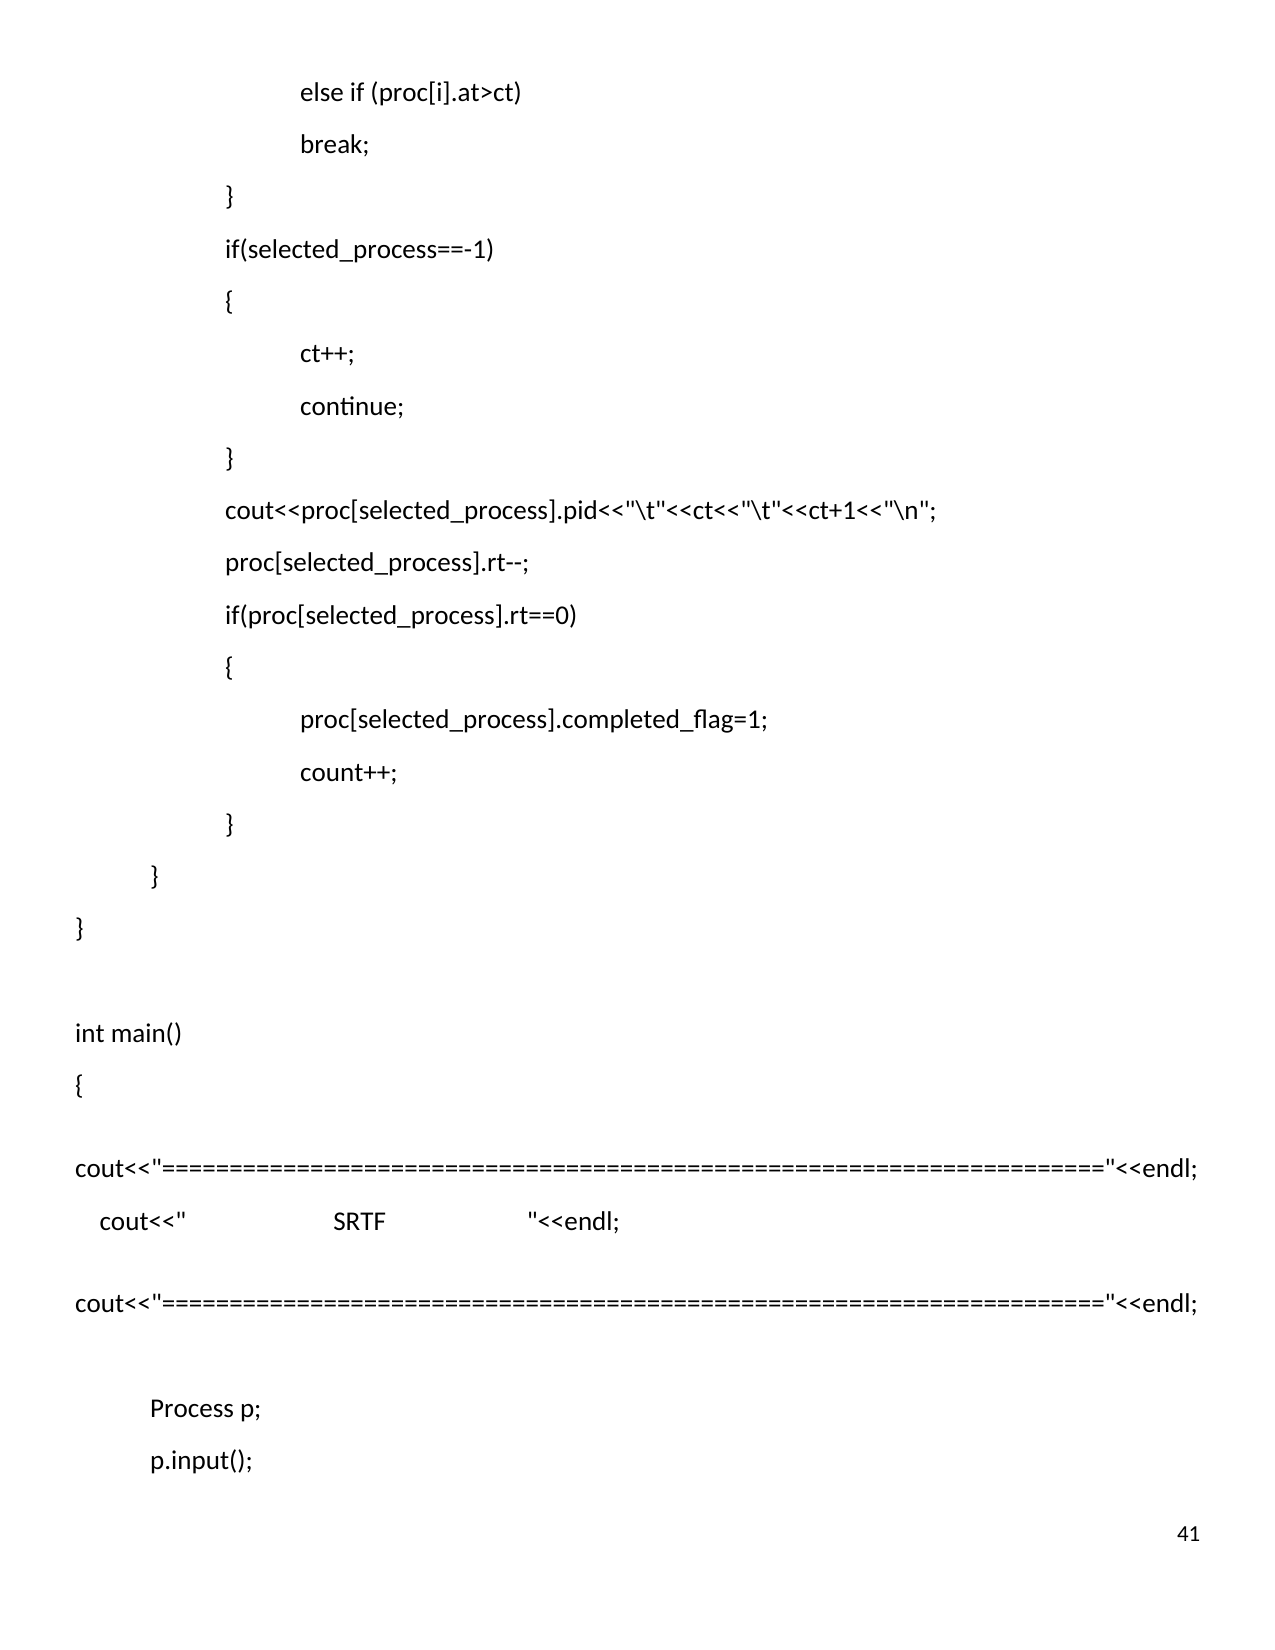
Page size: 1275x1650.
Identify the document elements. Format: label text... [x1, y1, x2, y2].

text if(selected_process==-1) [75, 232, 1200, 265]
text } [75, 859, 1200, 892]
text else if (proc[i].at>ct) [75, 75, 1200, 108]
text continue; [75, 389, 1200, 422]
text p.input(); [75, 1443, 1200, 1477]
text cout<<"======================================================================"<<endl; [75, 1256, 1200, 1320]
text cout<<"======================================================================"<<endl; [75, 1121, 1200, 1184]
text Process p; [75, 1391, 1200, 1424]
text int main() [75, 1016, 1200, 1049]
text proc[selected_process].completed_flag=1; [75, 702, 1200, 736]
text if(proc[selected_process].rt==0) [75, 598, 1200, 631]
text cout<<" SRTF "<<endl; [75, 1204, 1200, 1237]
text } [75, 441, 1200, 474]
text ct++; [75, 336, 1200, 369]
text { [75, 284, 1200, 317]
text } [75, 807, 1200, 840]
text { [75, 1068, 1200, 1102]
text { [75, 650, 1200, 683]
text } [75, 912, 1200, 945]
text count++; [75, 755, 1200, 788]
text break; [75, 127, 1200, 160]
text proc[selected_process].rt--; [75, 546, 1200, 579]
text cout<<proc[selected_process].pid<<"\t"<<ct<<"\t"<<ct+1<<"\n"; [75, 493, 1200, 526]
text } [75, 179, 1200, 213]
